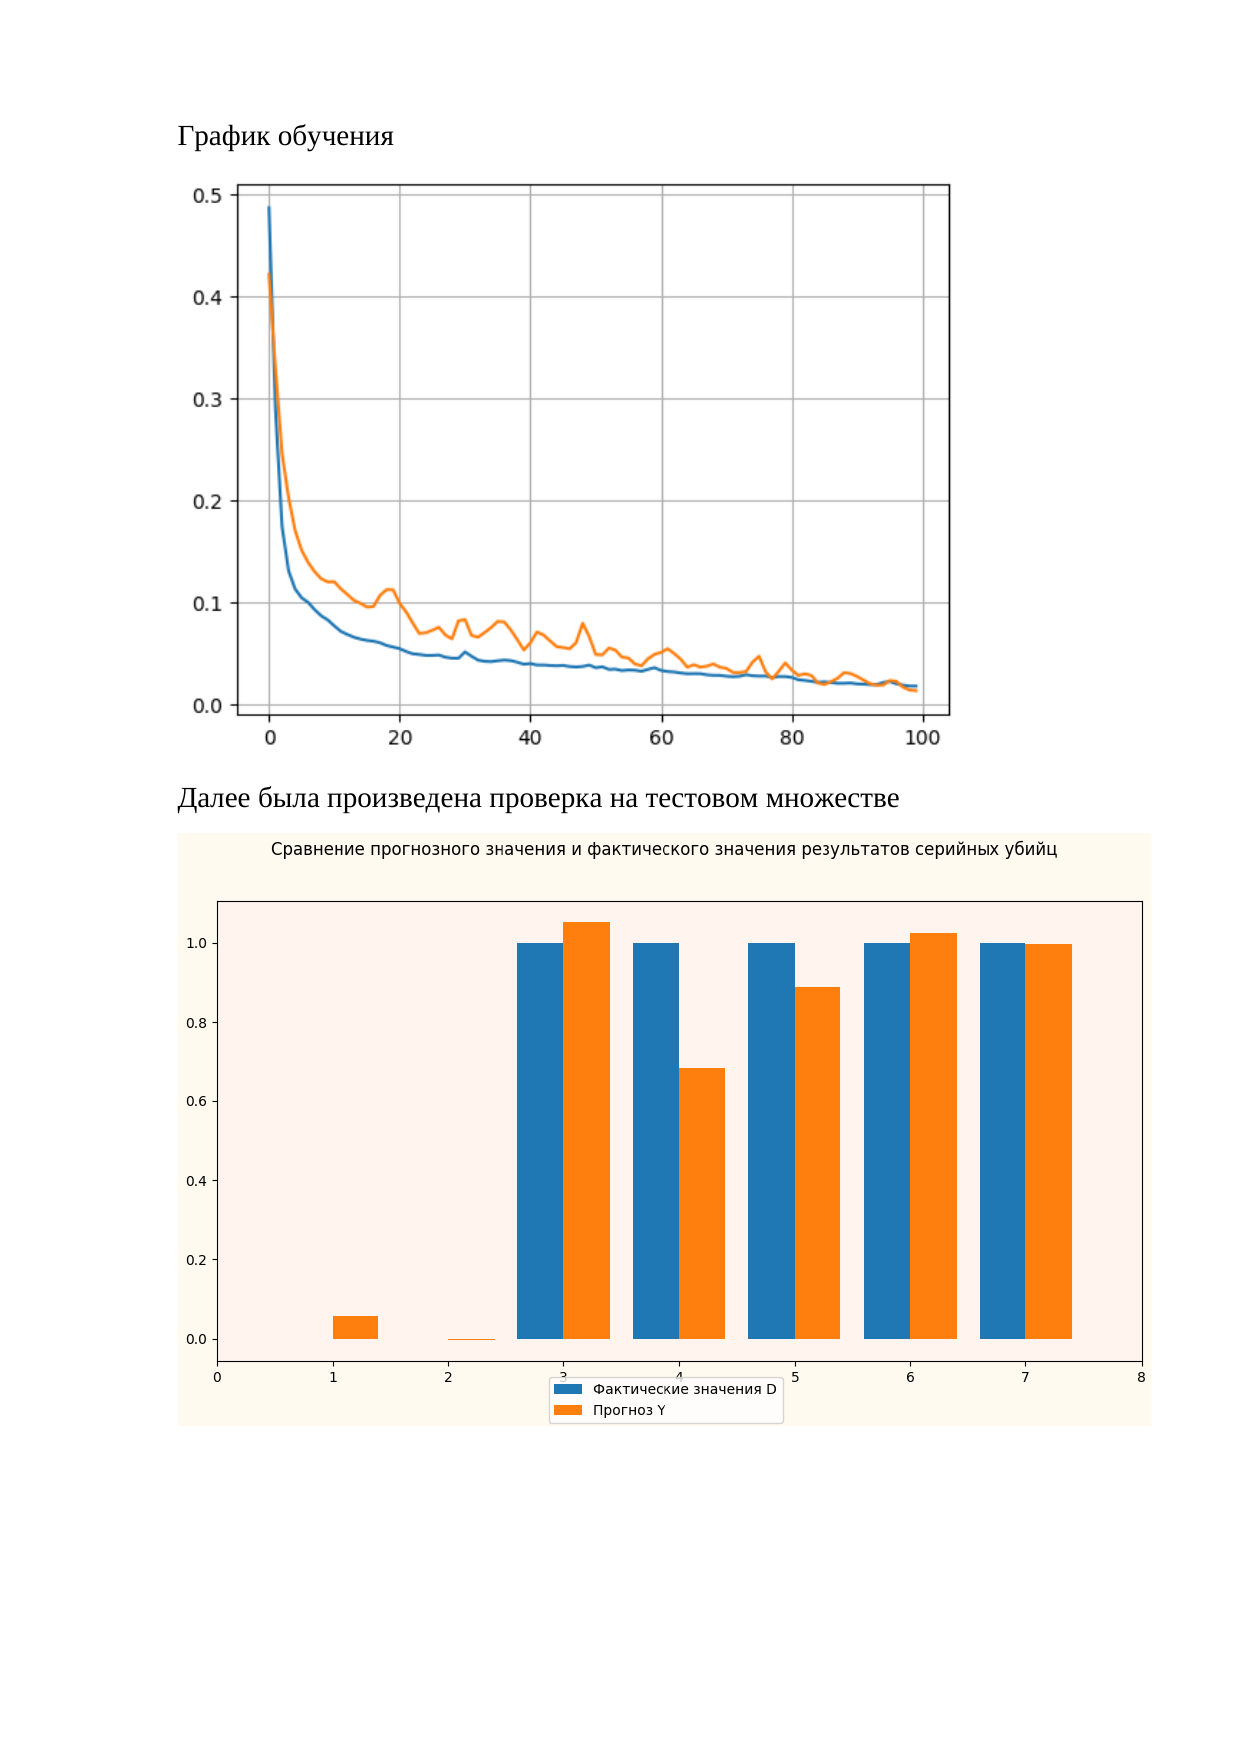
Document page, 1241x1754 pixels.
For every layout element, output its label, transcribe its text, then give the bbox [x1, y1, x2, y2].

text Далее была произведена проверка на тестовом множестве [177, 780, 1152, 814]
text График обучения [177, 118, 1152, 152]
picture [177, 833, 1152, 1426]
picture [177, 171, 959, 762]
